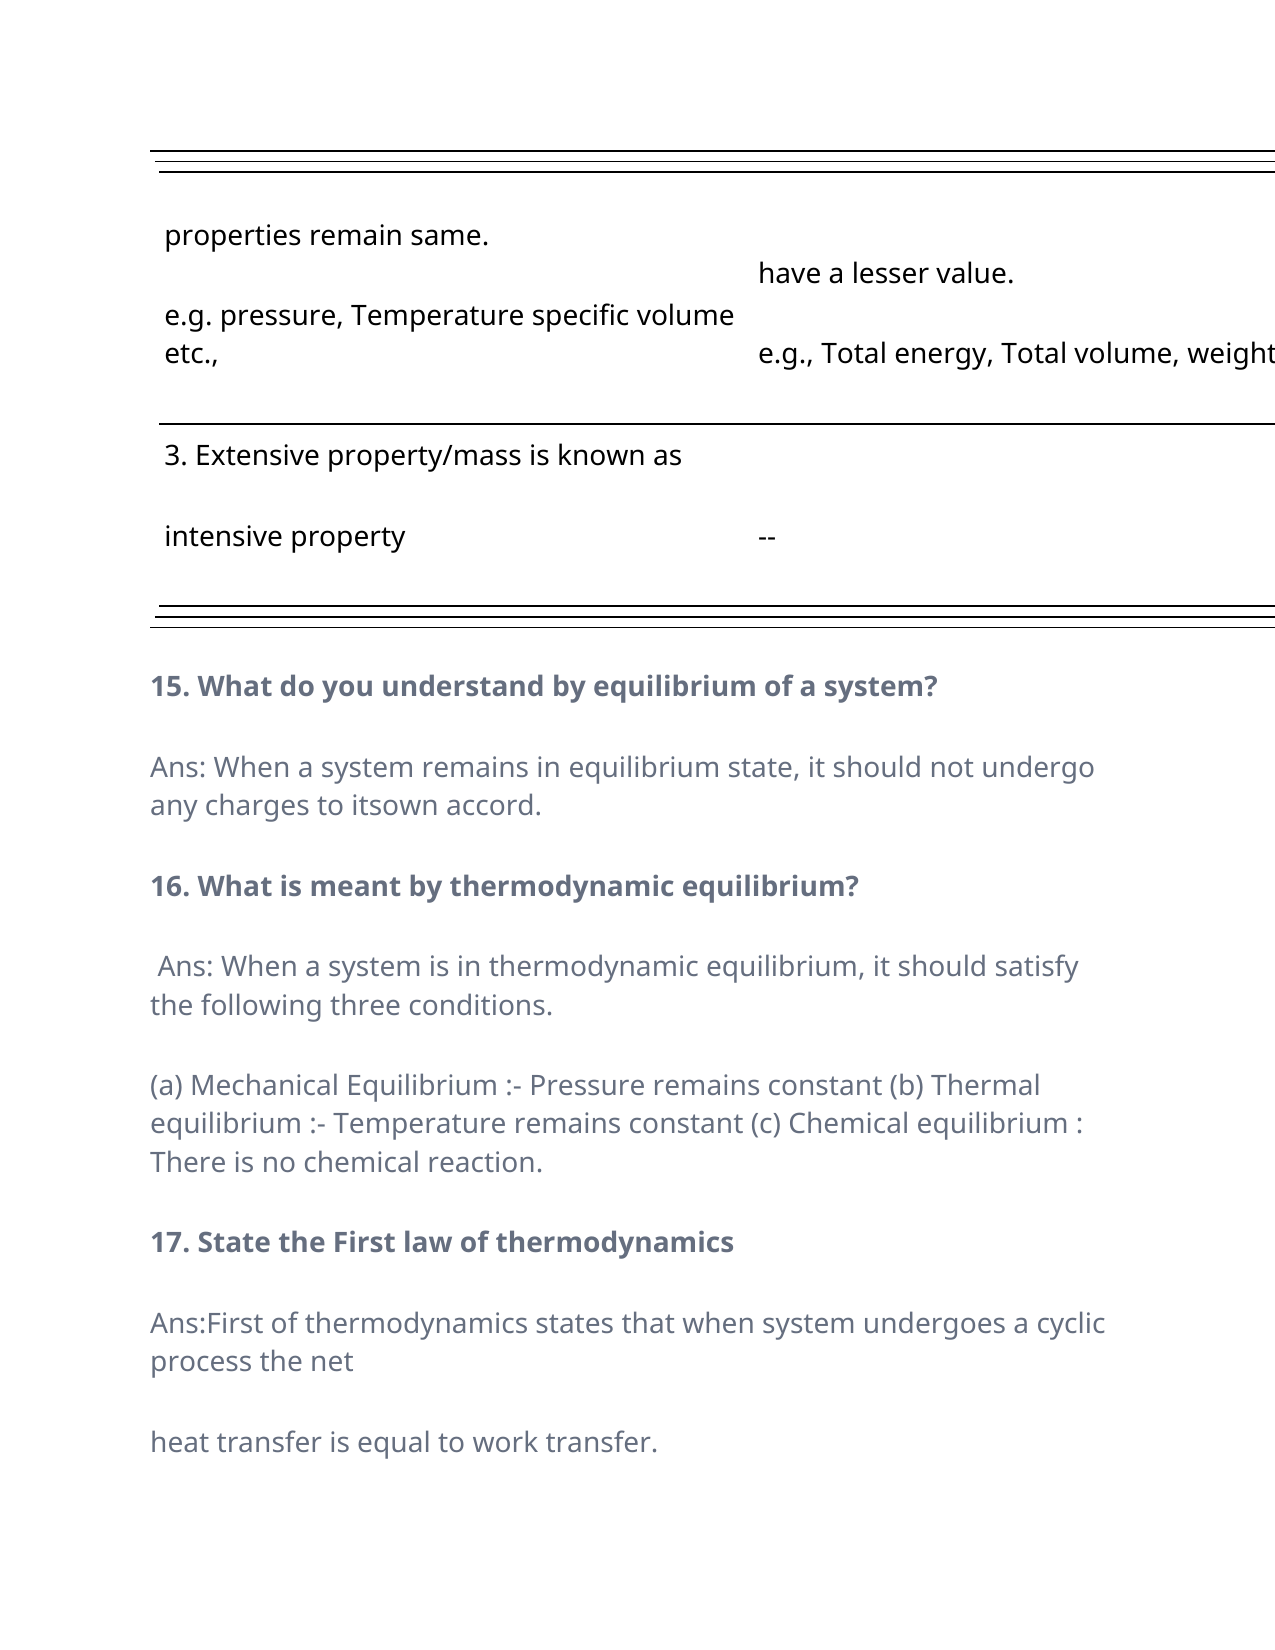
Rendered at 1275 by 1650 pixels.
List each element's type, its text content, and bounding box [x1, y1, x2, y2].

text Ans:First of thermodynamics states that when system undergoes a cyclic process the net [150, 1303, 1125, 1380]
text Ans: When a system is in thermodynamic equilibrium, it should satisfy the following three conditions. [150, 946, 1125, 1023]
text 16. What is meant by thermodynamic equilibrium? [150, 866, 1125, 904]
text Ans: When a system remains in equilibrium state, it should not undergo any charges to itsown accord. [150, 747, 1125, 824]
text (a) Mechanical Equilibrium :- Pressure remains constant (b) Thermal equilibrium :- Temperature remains constant (c) Chemical equilibrium : There is no chemical reaction. [150, 1065, 1125, 1180]
text 17. State the First law of thermodynamics [150, 1222, 1125, 1261]
text 15. What do you understand by equilibrium of a system? [150, 667, 1125, 705]
text heat transfer is equal to work transfer. [150, 1422, 1125, 1460]
table_header [150, 152, 1275, 627]
